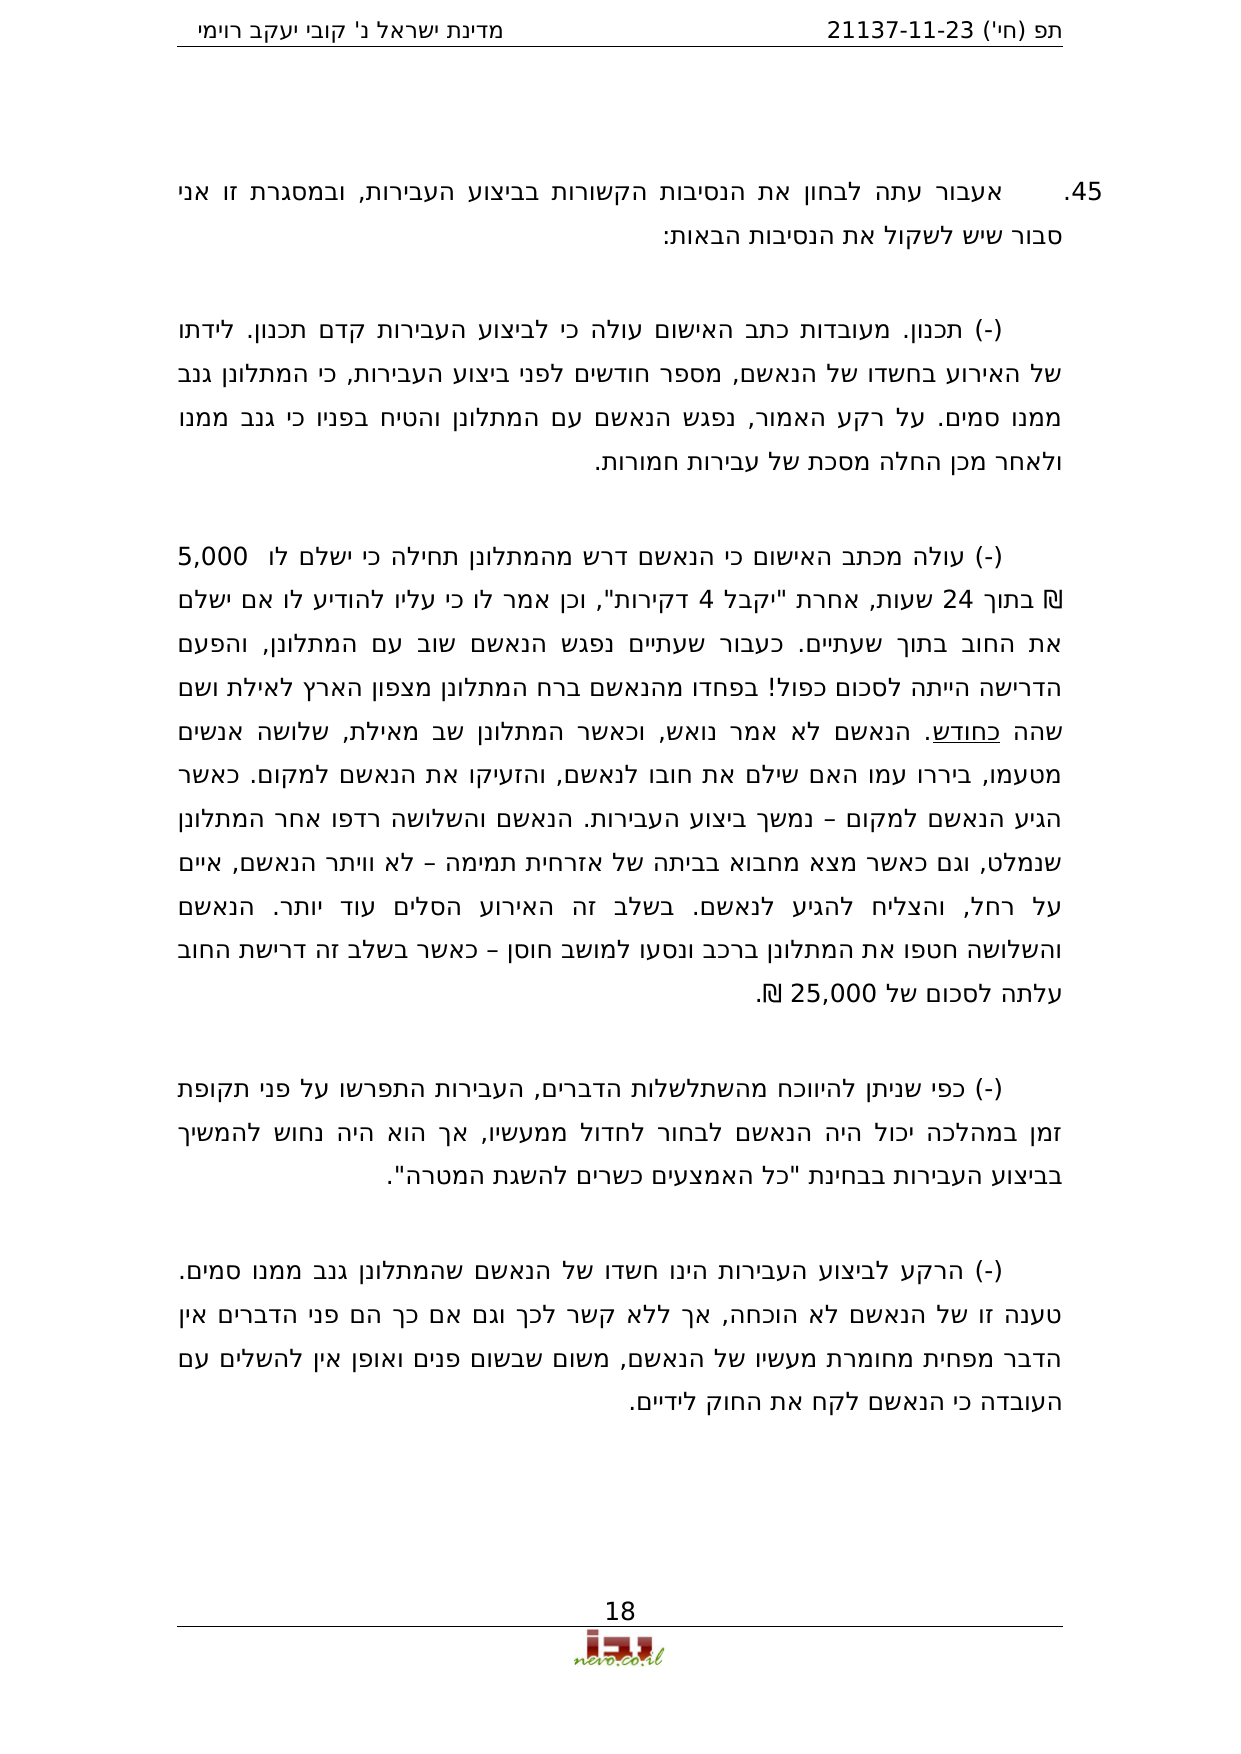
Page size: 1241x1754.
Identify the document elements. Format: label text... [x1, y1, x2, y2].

list (-) תכנון. מעובדות כתב האישום עולה כי לביצוע העבירות קדם תכנון. לידתו של האירוע בחשדו של הנאשם, מספר חודשים לפני ביצוע העבירות, כי המתלונן גנב ממנו סמים. על רקע האמור, נפגש הנאשם עם המתלונן והטיח בפניו כי גנב ממנו ולאחר מכן החלה מסכת של עבירות חמורות. [177, 316, 1063, 476]
list אעבור עתה לבחון את הנסיבות הקשורות בביצוע העבירות, ובמסגרת זו אני סבור שיש לשקול את הנסיבות הבאות: [177, 177, 1063, 250]
list (-) עולה מכתב האישום כי הנאשם דרש מהמתלונן תחילה כי ישלם לו 5,000 ₪ בתוך 24 שעות, אחרת "יקבל 4 דקירות", וכן אמר לו כי עליו להודיע לו אם ישלם את החוב בתוך שעתיים. כעבור שעתיים נפגש הנאשם שוב עם המתלונן, והפעם הדרישה הייתה לסכום כפול! בפחדו מהנאשם ברח המתלונן מצפון הארץ לאילת ושם שהה כחודש. הנאשם לא אמר נואש, וכאשר המתלונן שב מאילת, שלושה אנשים מטעמו, ביררו עמו האם שילם את חובו לנאשם, והזעיקו את הנאשם למקום. כאשר הגיע הנאשם למקום – נמשך ביצוע העבירות. הנאשם והשלושה רדפו אחר המתלונן שנמלט, וגם כאשר מצא מחבוא בביתה של אזרחית תמימה – לא וויתר הנאשם, איים על רחל, והצליח להגיע לנאשם. בשלב זה האירוע הסלים עוד יותר. הנאשם והשלושה חטפו את המתלונן ברכב ונסעו למושב חוסן – כאשר בשלב זה דרישת החוב עלתה לסכום של 25,000 ₪. [177, 542, 1063, 1008]
list (-) כפי שניתן להיווכח מהשתלשלות הדברים, העבירות התפרשו על פני תקופת זמן במהלכה יכול היה הנאשם לבחור לחדול ממעשיו, אך הוא היה נחוש להמשיך בביצוע העבירות בבחינת "כל האמצעים כשרים להשגת המטרה". [177, 1074, 1063, 1191]
list (-) הרקע לביצוע העבירות הינו חשדו של הנאשם שהמתלונן גנב ממנו סמים. טענה זו של הנאשם לא הוכחה, אך ללא קשר לכך וגם אם כך הם פני הדברים אין הדבר מפחית מחומרת מעשיו של הנאשם, משום שבשום פנים ואופן אין להשלים עם העובדה כי הנאשם לקח את החוק לידיים. [177, 1256, 1063, 1417]
picture [574, 1629, 666, 1667]
